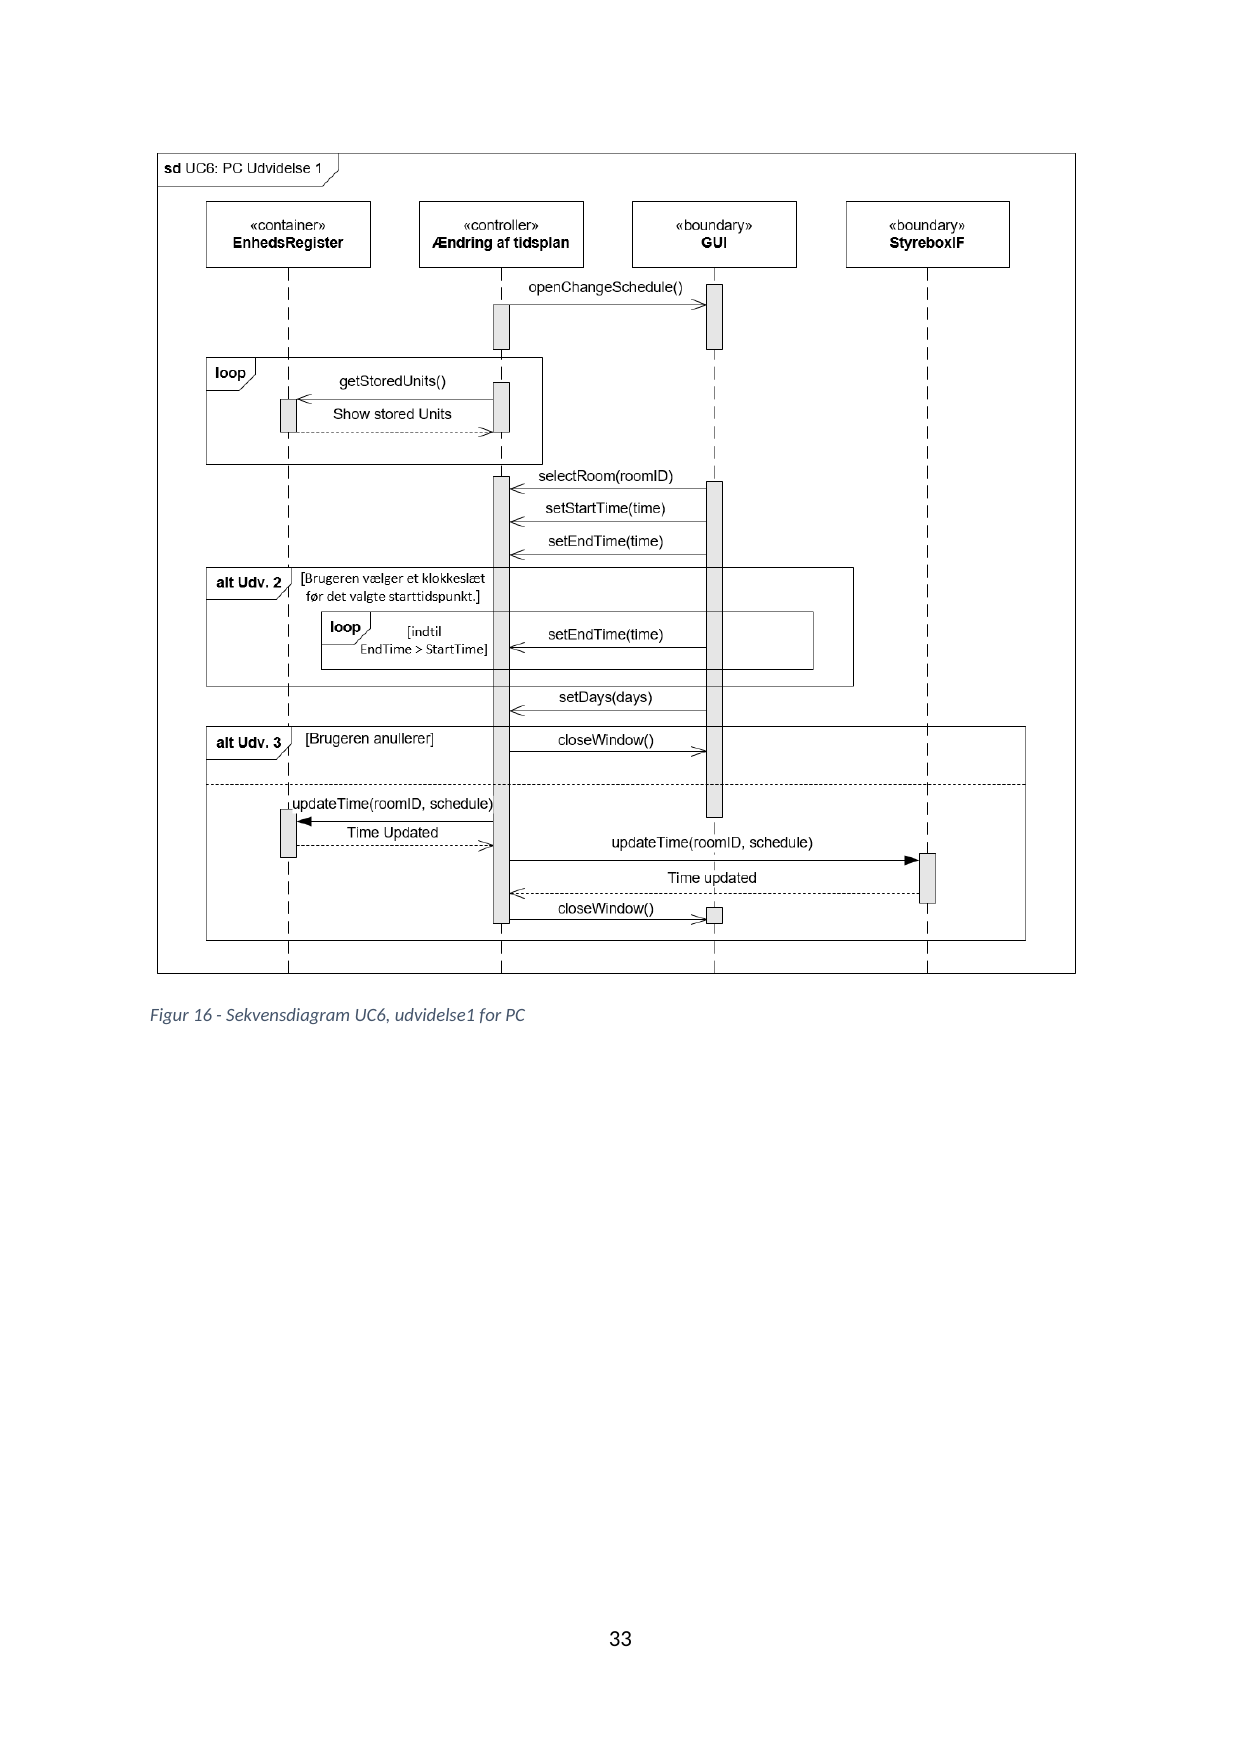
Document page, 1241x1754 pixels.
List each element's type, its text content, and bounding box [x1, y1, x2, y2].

text Figur 16 - Sekvensdiagram UC6, udvidelse1 for PC [150, 1003, 1090, 1026]
picture [150, 150, 1091, 984]
